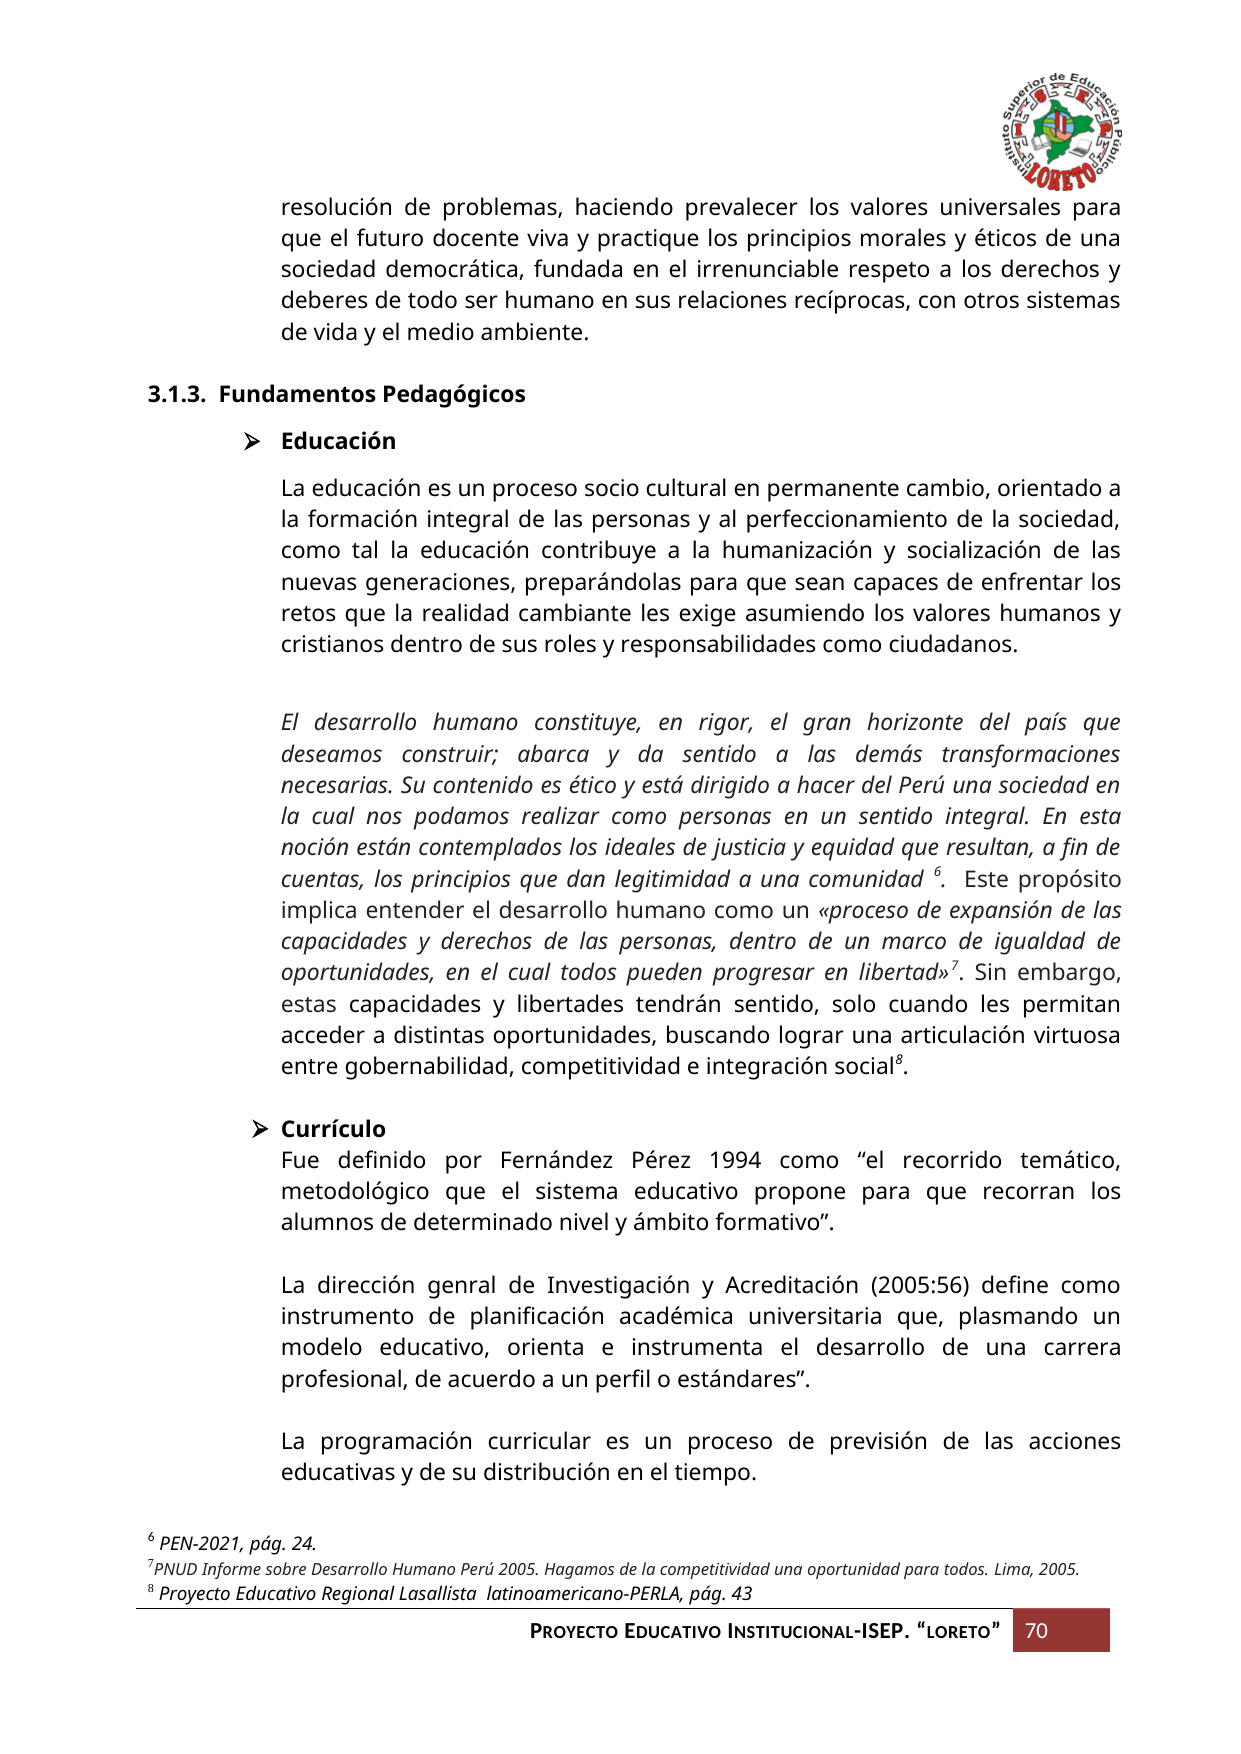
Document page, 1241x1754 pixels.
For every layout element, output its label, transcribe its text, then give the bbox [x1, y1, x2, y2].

picture [1002, 73, 1123, 191]
text Fue definido por Fernández Pérez 1994 como “el recorrido temático, metodológico que el sistema educativo propone para que recorran los alumnos de determinado nivel y ámbito formativo”. [281, 1144, 1122, 1238]
text La dirección genral de Investigación y Acreditación (2005:56) define como instrumento de planificación académica universitaria que, plasmando un modelo educativo, orienta e instrumenta el desarrollo de una carrera profesional, de acuerdo a un perfil o estándares”. [281, 1269, 1122, 1394]
text La educación es un proceso socio cultural en permanente cambio, orientado a la formación integral de las personas y al perfeccionamiento de la sociedad, como tal la educación contribuye a la humanización y socialización de las nuevas generaciones, preparándolas para que sean capaces de enfrentar los retos que la realidad cambiante les exige asumiendo los valores humanos y cristianos dentro de sus roles y responsabilidades como ciudadanos. [281, 472, 1122, 659]
text La programación curricular es un proceso de previsión de las acciones educativas y de su distribución en el tiempo. [281, 1425, 1122, 1488]
text 3.1.3. Fundamentos Pedagógicos [148, 378, 1122, 409]
list Educación [243, 425, 1122, 456]
text El desarrollo humano constituye, en rigor, el gran horizonte del país que deseamos construir; abarca y da sentido a las demás transformaciones necesarias. Su contenido es ético y está dirigido a hacer del Perú una sociedad en la cual nos podamos realizar como personas en un sentido integral. En esta noción están contemplados los ideales de justicia y equidad que resultan, a fin de cuentas, los principios que dan legitimidad a una comunidad . Este propósito implica entender el desarrollo humano como un «proceso de expansión de las capacidades y derechos de las personas, dentro de un marco de igualdad de oportunidades, en el cual todos pueden progresar en libertad». Sin embargo, estas capacidades y libertades tendrán sentido, solo cuando les permitan acceder a distintas oportunidades, buscando lograr una articulación virtuosa entre gobernabilidad, competitividad e integración social. [281, 706, 1122, 1081]
list Currículo [251, 1113, 1122, 1144]
